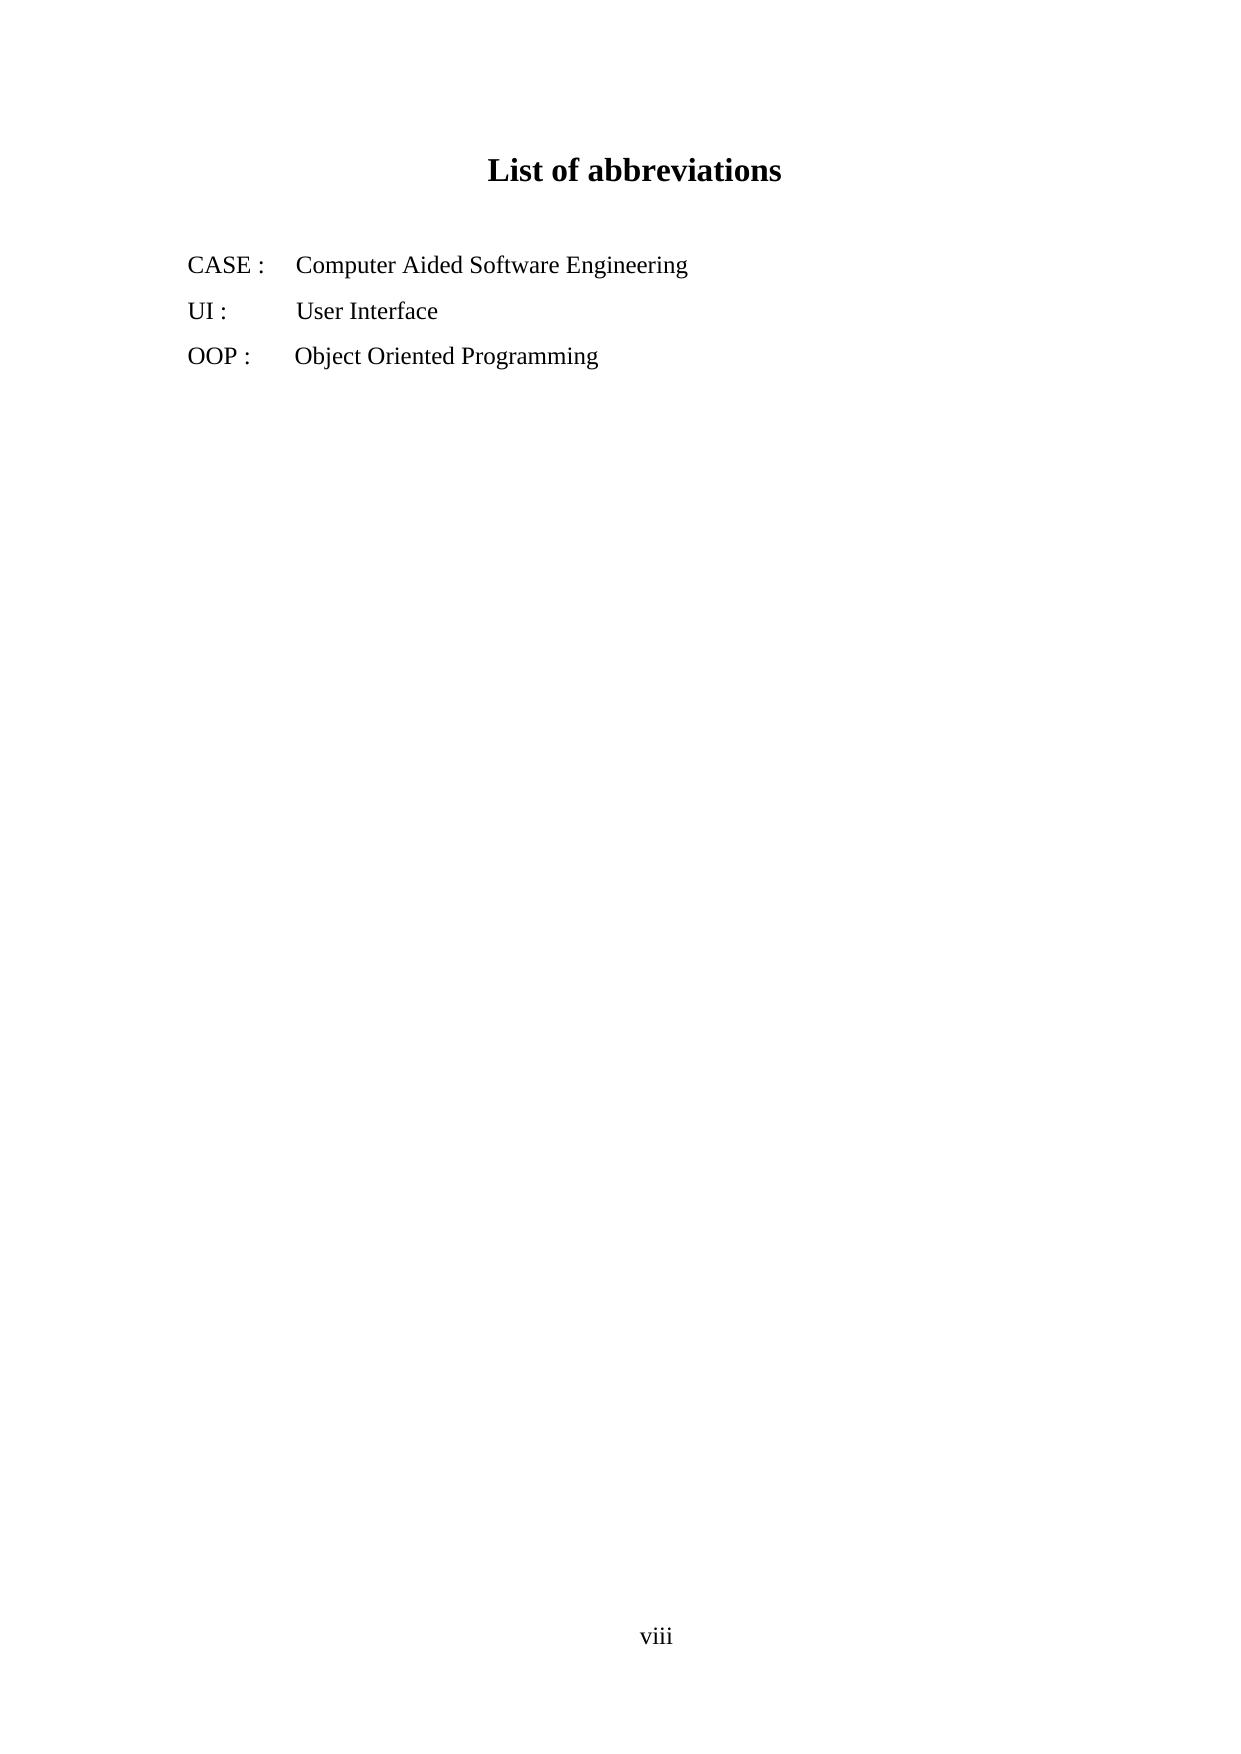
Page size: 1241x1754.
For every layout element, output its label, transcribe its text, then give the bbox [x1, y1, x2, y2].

text OOP : Object Oriented Programming [187, 341, 1090, 370]
text UI : User Interface [187, 296, 1089, 324]
text CASE : Computer Aided Software Engineering [187, 251, 1089, 279]
text List of abbreviations [412, 150, 1090, 188]
